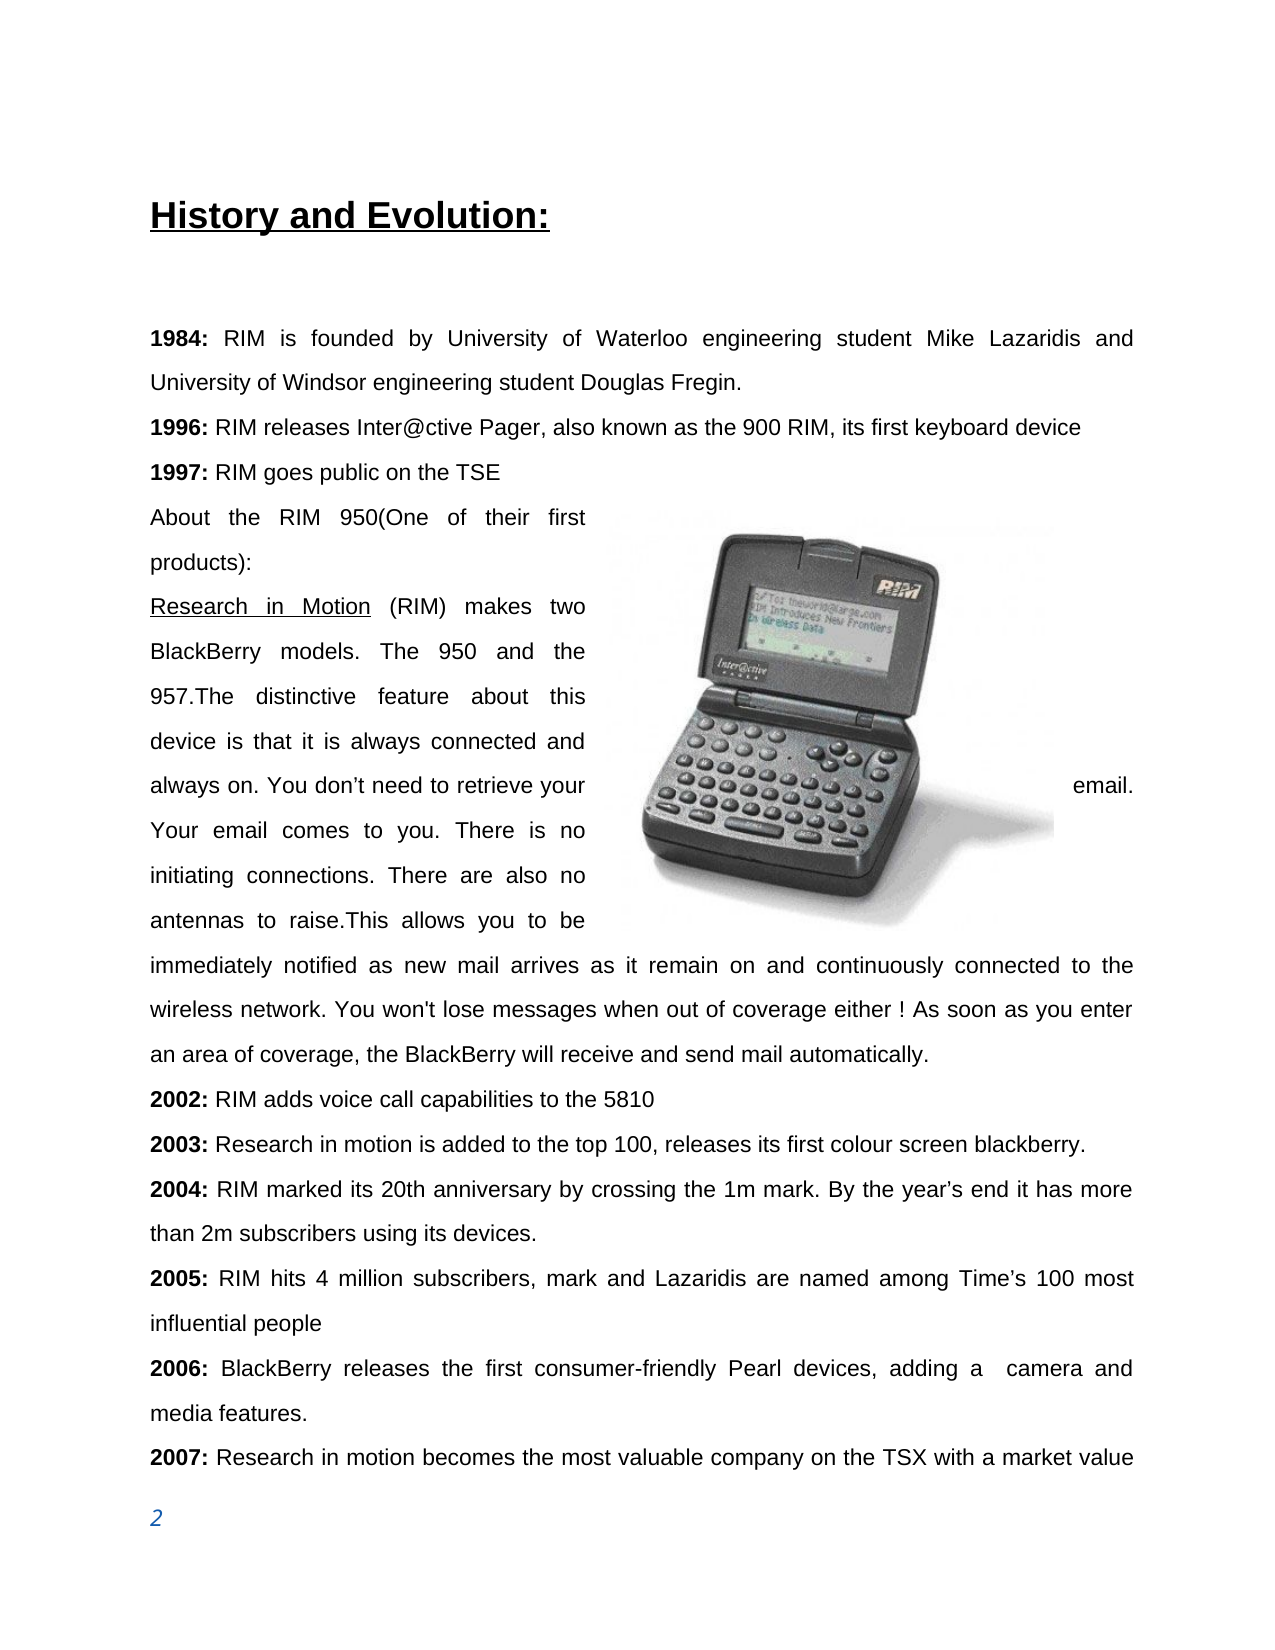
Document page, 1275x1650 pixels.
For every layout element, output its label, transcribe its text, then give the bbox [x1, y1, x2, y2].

text 2002: RIM adds voice call capabilities to the 5810 [150, 1086, 1134, 1112]
text 2004: RIM marked its 20th anniversary by crossing the 1m mark. By the year’s end it has more than 2m subscribers using its devices. [150, 1176, 1134, 1247]
text About the RIM 950(One of their first products): [150, 504, 1134, 575]
text 1996: RIM releases Inter@ctive Pager, also known as the 900 RIM, its first keyboard device [150, 414, 1134, 441]
picture [604, 510, 1054, 931]
text 2005: RIM hits 4 million subscribers, mark and Lazaridis are named among Time’s 100 most influential people [150, 1265, 1134, 1336]
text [150, 1444, 1134, 1471]
text 2003: Research in motion is added to the top 100, releases its first colour screen blackberry. [150, 1131, 1134, 1157]
subtitle History and Evolution: [150, 193, 1134, 236]
text 1984: RIM is founded by University of Waterloo engineering student Mike Lazaridis and University of Windsor engineering student Douglas Fregin. [150, 324, 1134, 396]
text 1997: RIM goes public on the TSE [150, 459, 1134, 485]
text 2006: BlackBerry releases the first consumer-friendly Pearl devices, adding a camera and media features. [150, 1355, 1134, 1426]
